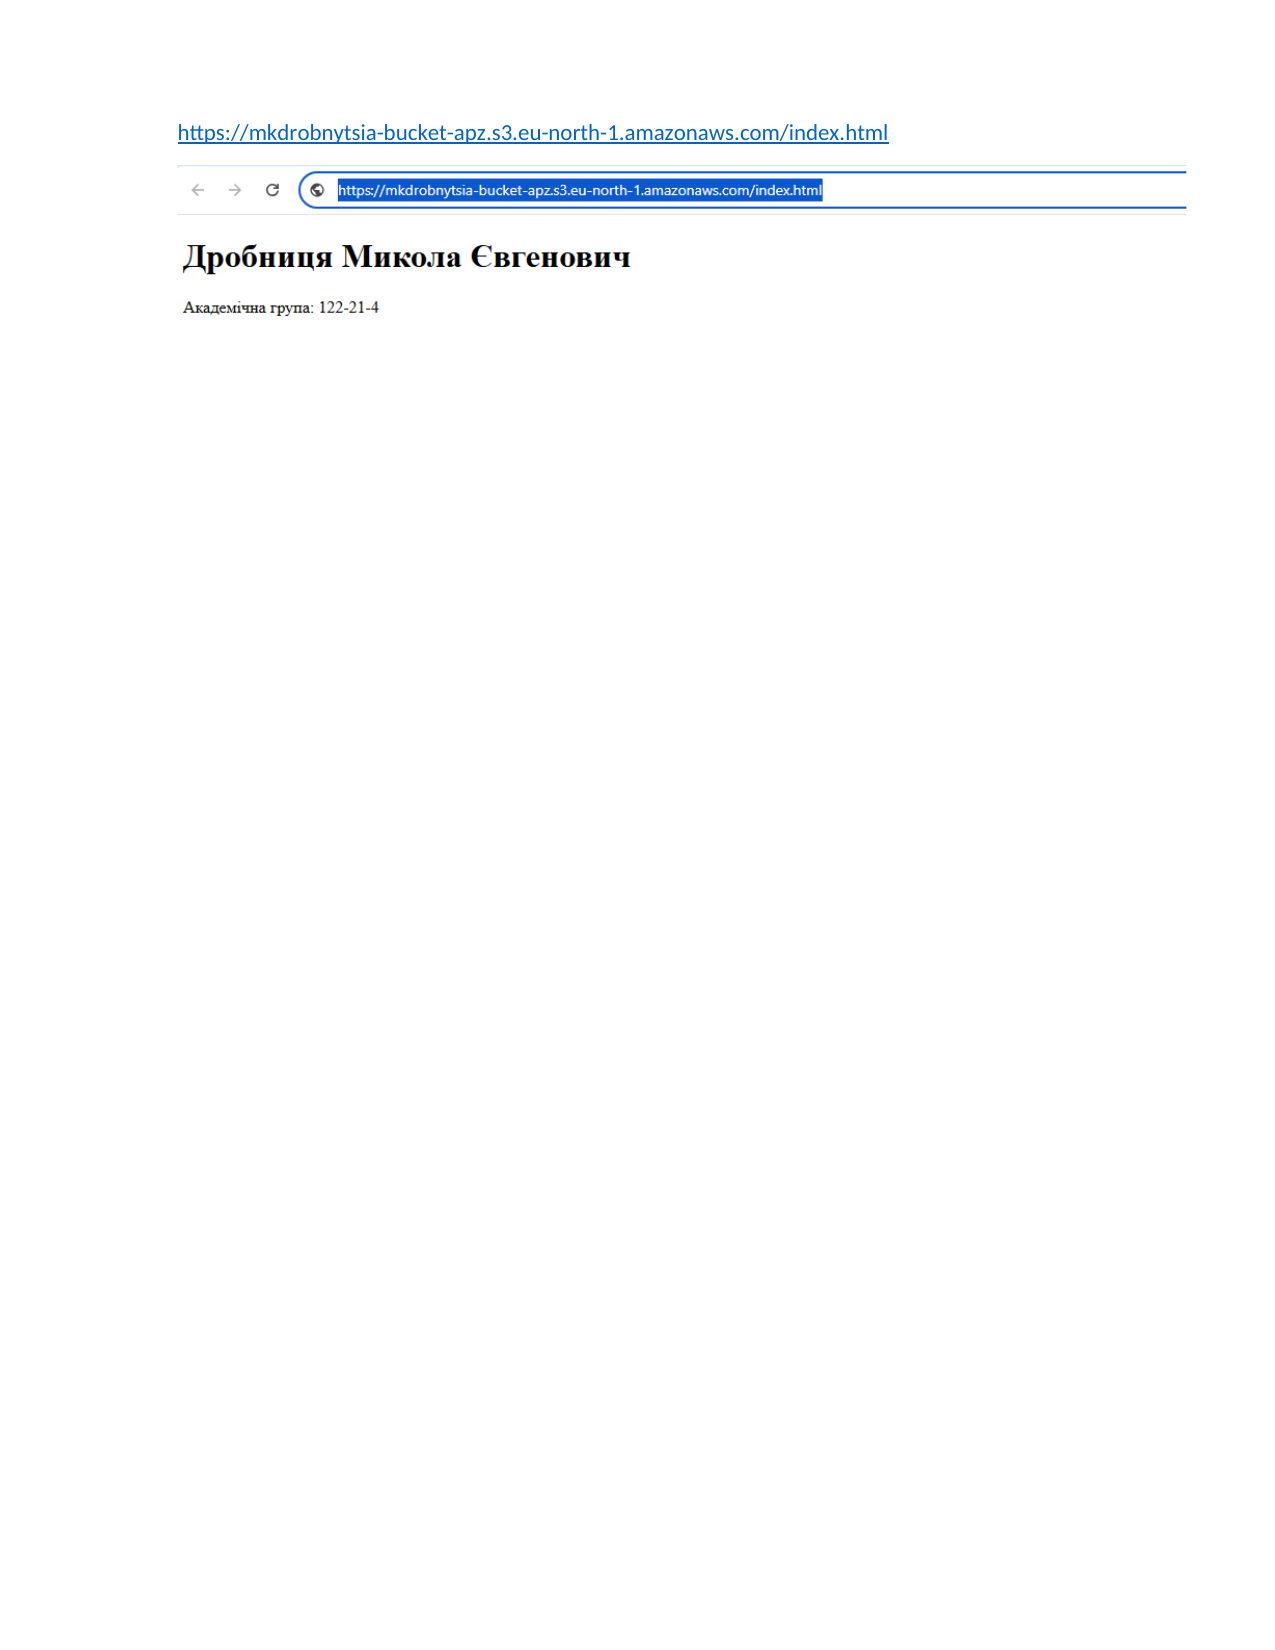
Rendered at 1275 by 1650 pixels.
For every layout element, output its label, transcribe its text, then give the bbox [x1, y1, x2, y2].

text https://mkdrobnytsia-bucket-apz.s3.eu-north-1.amazonaws.com/index.html [177, 118, 1186, 146]
picture [177, 165, 1187, 630]
